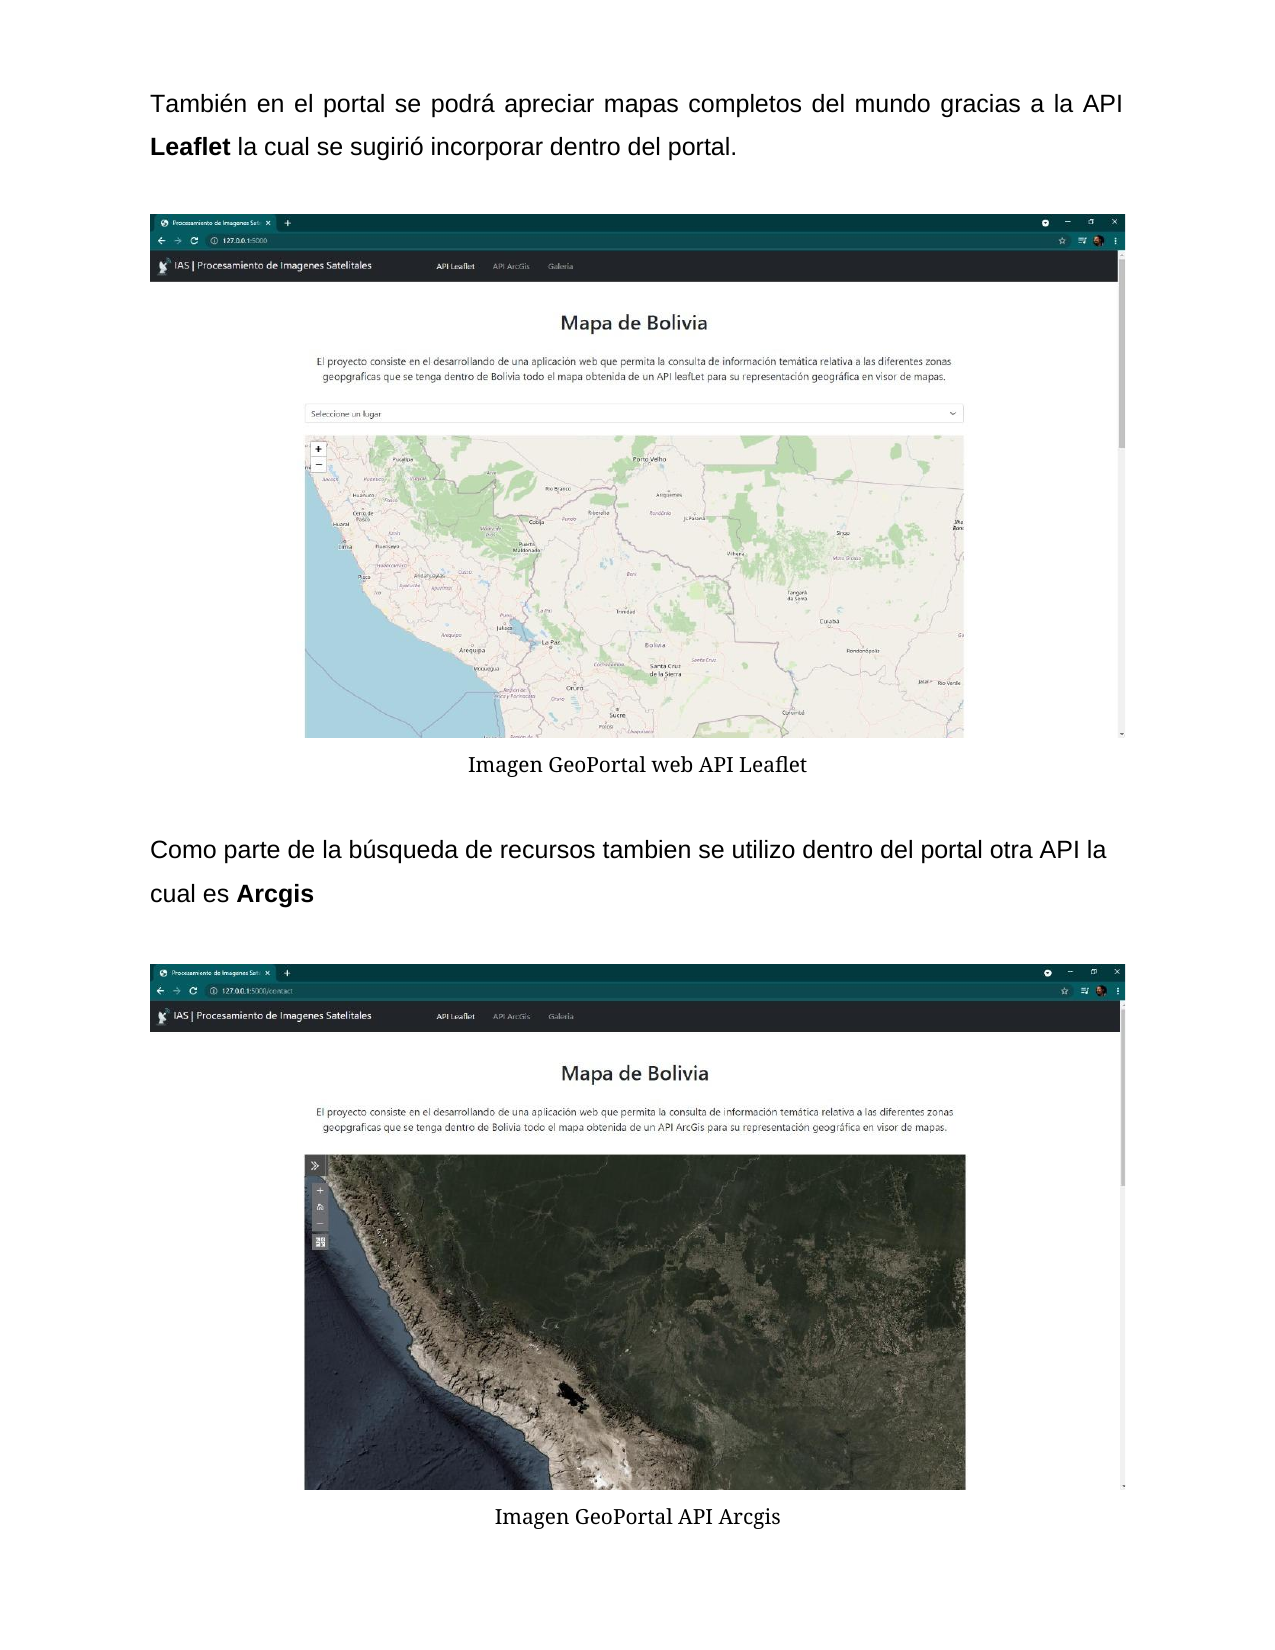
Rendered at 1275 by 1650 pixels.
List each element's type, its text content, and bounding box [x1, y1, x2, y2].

text También en el portal se podrá apreciar mapas completos del mundo gracias a la API Leaflet la cual se sugirió incorporar dentro del portal. [150, 88, 1125, 160]
text Imagen GeoPortal API Arcgis [150, 1502, 1125, 1531]
picture [150, 964, 1125, 1490]
picture [150, 214, 1125, 738]
text Como parte de la búsqueda de recursos tambien se utilizo dentro del portal otra API la cual es Arcgis [150, 836, 1125, 907]
text Imagen GeoPortal web API Leaflet [150, 750, 1125, 779]
